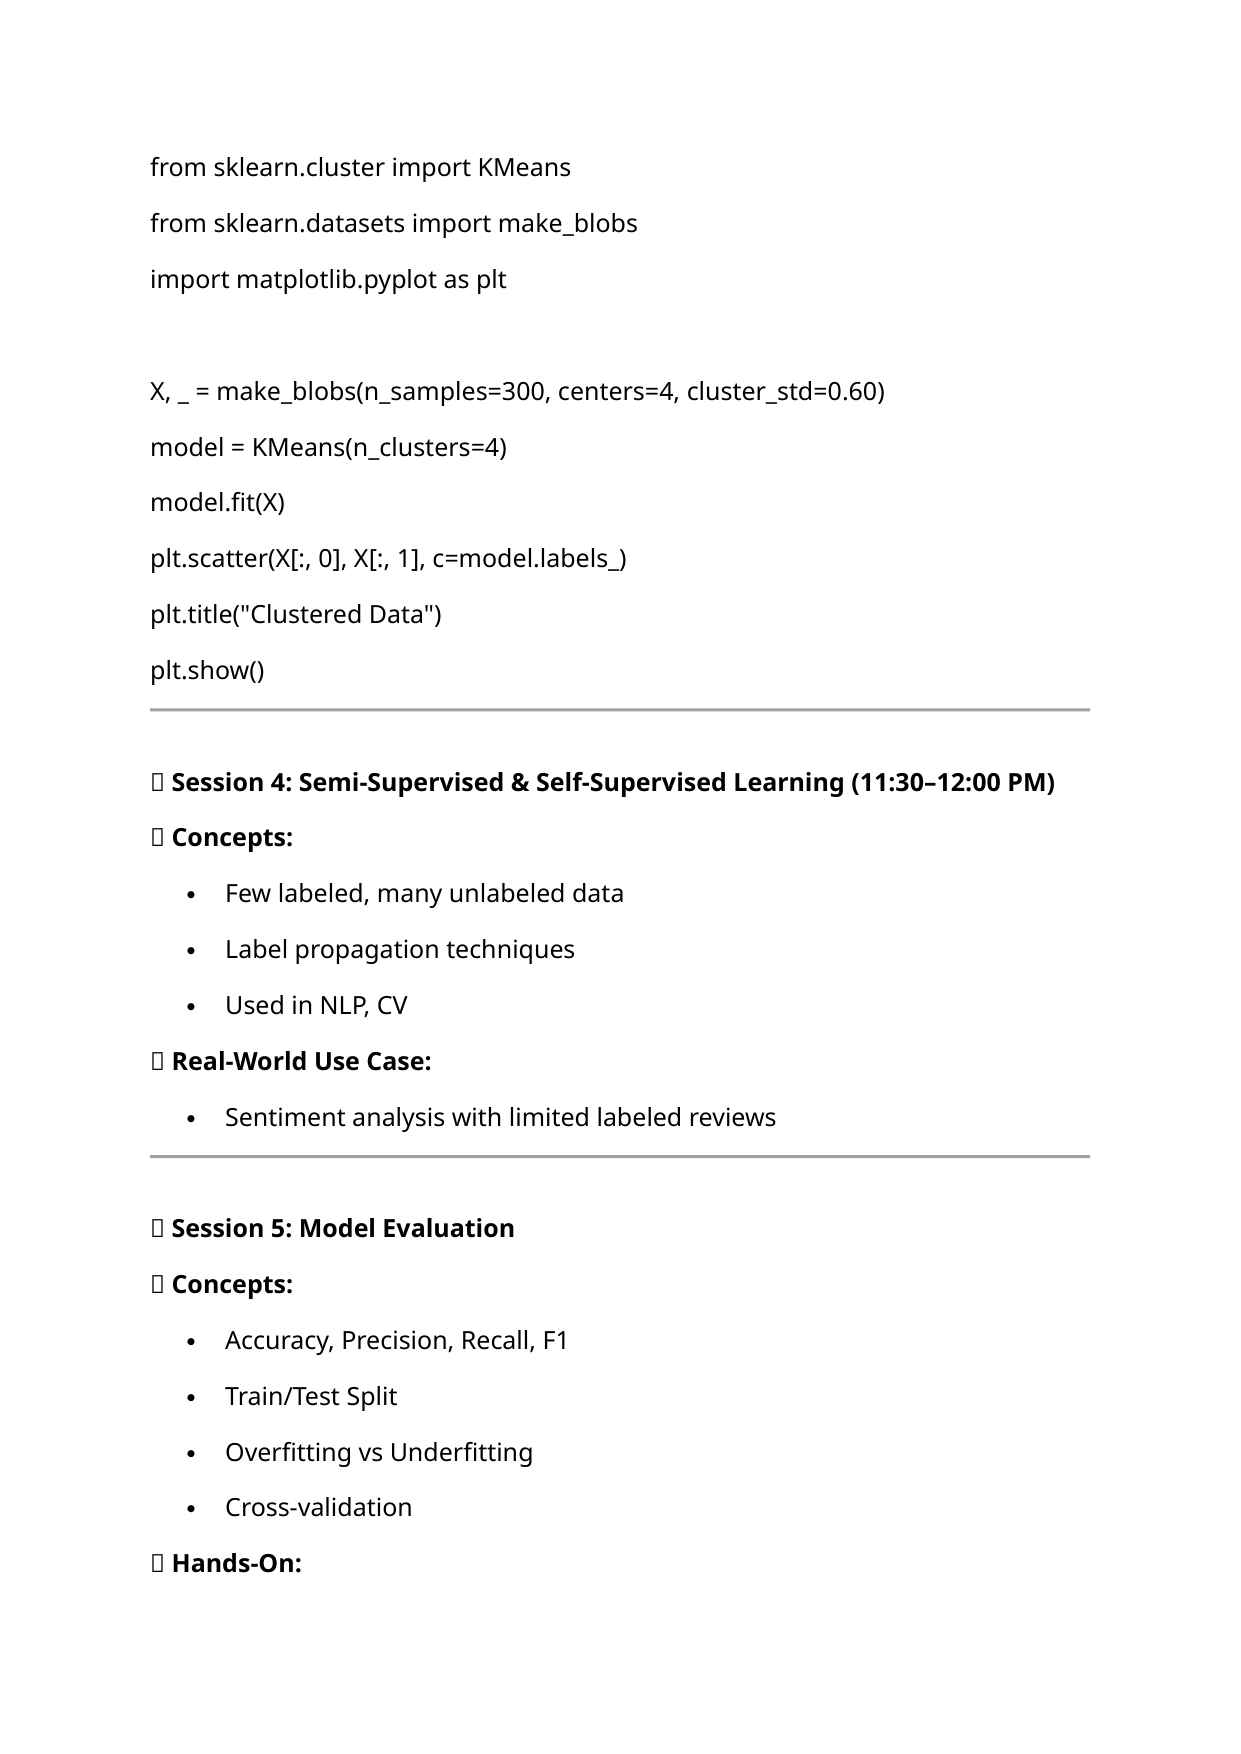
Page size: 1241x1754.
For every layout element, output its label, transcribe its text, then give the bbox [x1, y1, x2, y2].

text 🤖 Session 4: Semi-Supervised & Self-Supervised Learning (11:30–12:00 PM) [150, 764, 1090, 798]
text ✅ Real-World Use Case: [150, 1043, 1090, 1077]
text ✅ Concepts: [150, 820, 1090, 854]
list Cross-validation [187, 1490, 1090, 1524]
list Used in NLP, CV [187, 987, 1090, 1022]
text plt.scatter(X[:, 0], X[:, 1], c=model.labels_) [150, 541, 1090, 575]
text import matplotlib.pyplot as plt [150, 262, 1090, 296]
text 🧪 Session 5: Model Evaluation [150, 1211, 1090, 1245]
list Few labeled, many unlabeled data [187, 876, 1090, 910]
text model = KMeans(n_clusters=4) [150, 429, 1090, 463]
list Train/Test Split [187, 1378, 1090, 1412]
list Accuracy, Precision, Recall, F1 [187, 1322, 1090, 1357]
text plt.title("Clustered Data") [150, 597, 1090, 631]
list Sentiment analysis with limited labeled reviews [187, 1099, 1090, 1133]
list Overfitting vs Underfitting [187, 1434, 1090, 1468]
text model.fit(X) [150, 485, 1090, 519]
text X, _ = make_blobs(n_samples=300, centers=4, cluster_std=0.60) [150, 373, 1090, 407]
list Label propagation techniques [187, 932, 1090, 966]
text ✅ Hands-On: [150, 1546, 1090, 1580]
text from sklearn.cluster import KMeans [150, 150, 1090, 184]
text ✅ Concepts: [150, 1267, 1090, 1301]
text plt.show() [150, 652, 1090, 687]
text from sklearn.datasets import make_blobs [150, 206, 1090, 240]
